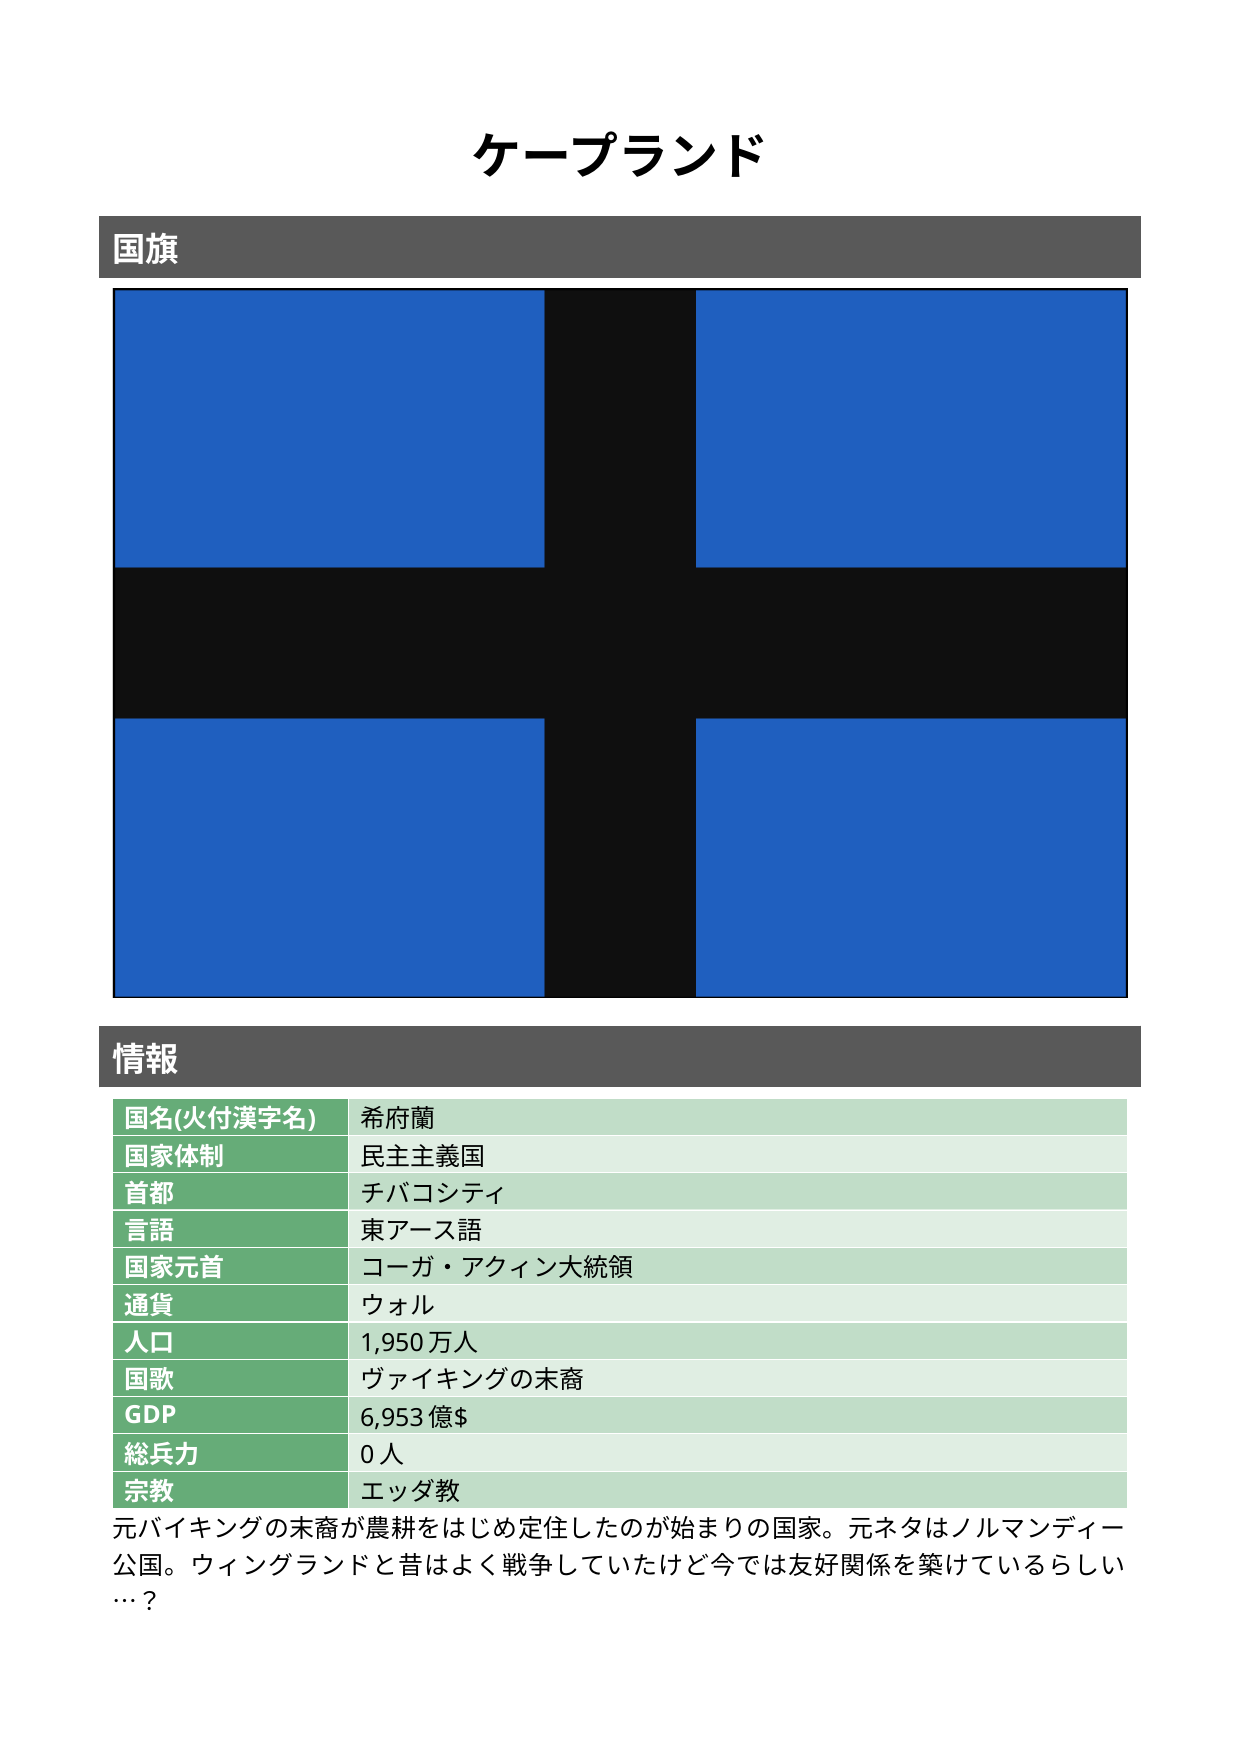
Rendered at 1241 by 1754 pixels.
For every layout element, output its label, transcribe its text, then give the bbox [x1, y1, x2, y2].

table_cell 民主主義国 [349, 1136, 1127, 1172]
table_cell コーガ・アクィン大統領 [349, 1248, 1127, 1284]
table_cell 人口 [113, 1323, 348, 1359]
table_cell 宗教 [113, 1472, 348, 1508]
table_cell 国家体制 [113, 1136, 348, 1172]
title ケープランド [112, 116, 1128, 188]
table_cell GDP [113, 1397, 348, 1433]
picture [112, 288, 1128, 998]
table_cell 1,950万人 [349, 1323, 1127, 1359]
table_cell 国歌 [113, 1360, 348, 1396]
table_header 国名(火付漢字名) [113, 1099, 348, 1135]
table_cell ウォル [349, 1285, 1127, 1321]
table_cell チバコシティ [349, 1173, 1127, 1209]
table_cell 0人 [349, 1434, 1127, 1471]
table_cell 東アース語 [349, 1211, 1127, 1247]
table_cell エッダ教 [349, 1472, 1127, 1508]
table_cell 6,953億$ [349, 1397, 1127, 1433]
table_cell 首都 [113, 1173, 348, 1209]
table_cell 総兵力 [113, 1434, 348, 1471]
subtitle 情報 [104, 1030, 1136, 1083]
table_header 希府蘭 [349, 1099, 1127, 1135]
text 元バイキングの末裔が農耕をはじめ定住したのが始まりの国家。元ネタはノルマンディー公国。ウィングランドと昔はよく戦争していたけど今では友好関係を築けているらしい…？ [112, 1509, 1128, 1618]
table_cell ヴァイキングの末裔 [349, 1360, 1127, 1396]
subtitle 国旗 [104, 221, 1136, 273]
table_cell 国家元首 [113, 1248, 348, 1284]
table_cell 通貨 [113, 1285, 348, 1321]
table_cell 言語 [113, 1211, 348, 1247]
